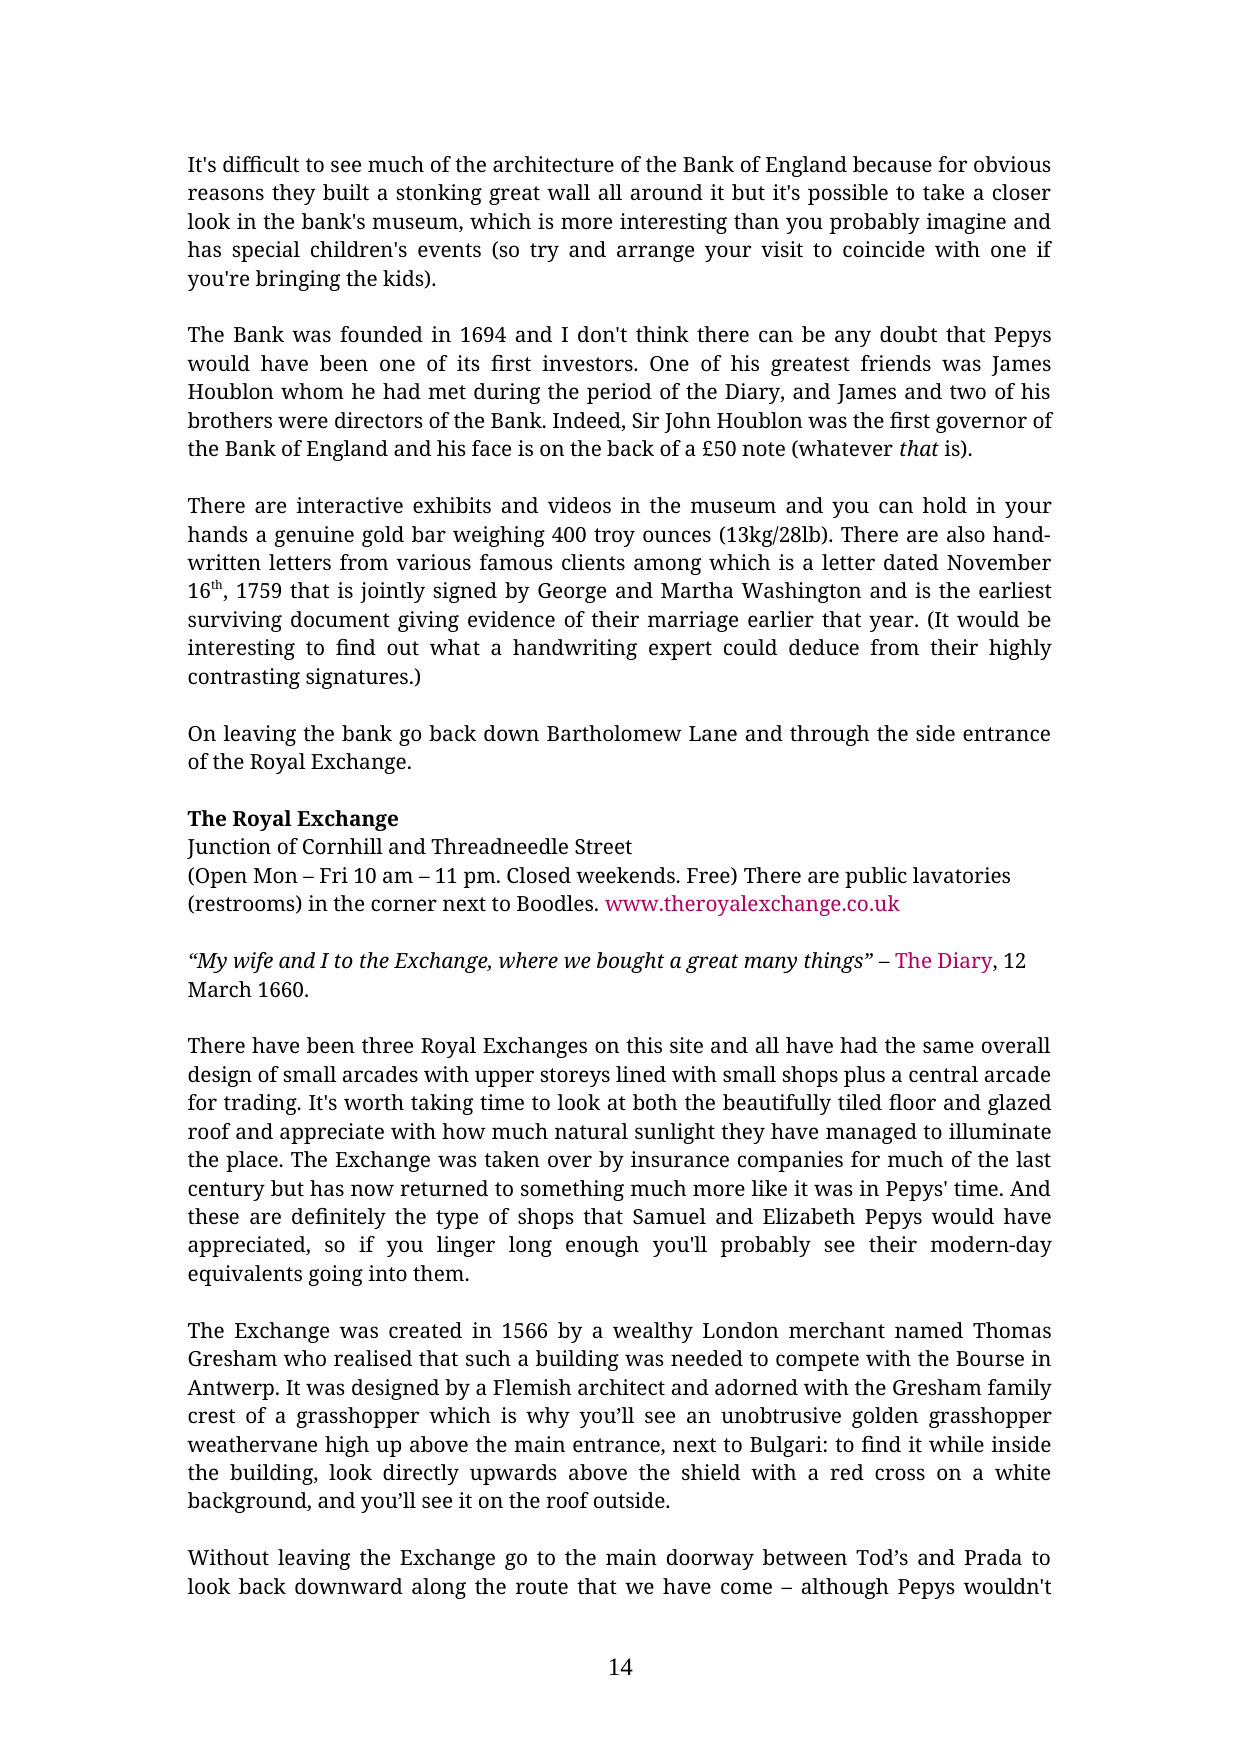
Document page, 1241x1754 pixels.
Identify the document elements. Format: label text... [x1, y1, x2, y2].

text (Open Mon – Fri 10 am – 11 pm. Closed weekends. Free) There are public lavatories (restrooms) in the corner next to Boodles. www.theroyalexchange.co.uk [187, 861, 1053, 918]
text The Bank was founded in 1694 and I don't think there can be any doubt that Pepys would have been one of its first investors. One of his greatest friends was James Houblon whom he had met during the period of the Diary, and James and two of his brothers were directors of the Bank. Indeed, Sir John Houblon was the first governor of the Bank of England and his face is on the back of a £50 note (whatever that is). [187, 321, 1053, 463]
text “My wife and I to the Exchange, where we bought a great many things” – The Diary, 12 March 1660. [187, 946, 1053, 1003]
text There are interactive exhibits and videos in the museum and you can hold in your hands a genuine gold bar weighing 400 troy ounces (13kg/28lb). There are also hand-written letters from various famous clients among which is a letter dated November 16th, 1759 that is jointly signed by George and Martha Washington and is the earliest surviving document giving evidence of their marriage earlier that year. (It would be interesting to find out what a handwriting expert could deduce from their highly contrasting signatures.) [187, 491, 1053, 690]
text The Exchange was created in 1566 by a wealthy London merchant named Thomas Gresham who realised that such a building was needed to compete with the Bourse in Antwerp. It was designed by a Flemish architect and adorned with the Gresham family crest of a grasshopper which is why you’ll see an unobtrusive golden grasshopper weathervane high up above the main entrance, next to Bulgari: to find it while inside the building, look directly upwards above the shield with a red cross on a white background, and you’ll see it on the roof outside. [187, 1316, 1053, 1515]
text There have been three Royal Exchanges on this site and all have had the same overall design of small arcades with upper storeys lined with small shops plus a central arcade for trading. It's worth taking time to look at both the beautifully tiled floor and glazed roof and appreciate with how much natural sunlight they have managed to illuminate the place. The Exchange was taken over by insurance companies for much of the last century but has now returned to something much more like it was in Pepys' time. And these are definitely the type of shops that Samuel and Elizabeth Pepys would have appreciated, so if you linger long enough you'll probably see their modern-day equivalents going into them. [187, 1032, 1053, 1287]
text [187, 1543, 1053, 1600]
text On leaving the bank go back down Bartholomew Lane and through the side entrance of the Royal Exchange. [187, 719, 1053, 776]
text It's difficult to see much of the architecture of the Bank of England because for obvious reasons they built a stonking great wall all around it but it's possible to take a closer look in the bank's museum, which is more interesting than you probably imagine and has special children's events (so try and arrange your visit to coincide with one if you're bringing the kids). [187, 150, 1053, 292]
text Junction of Cornhill and Threadneedle Street [187, 832, 1053, 861]
subtitle The Royal Exchange [187, 804, 1053, 832]
